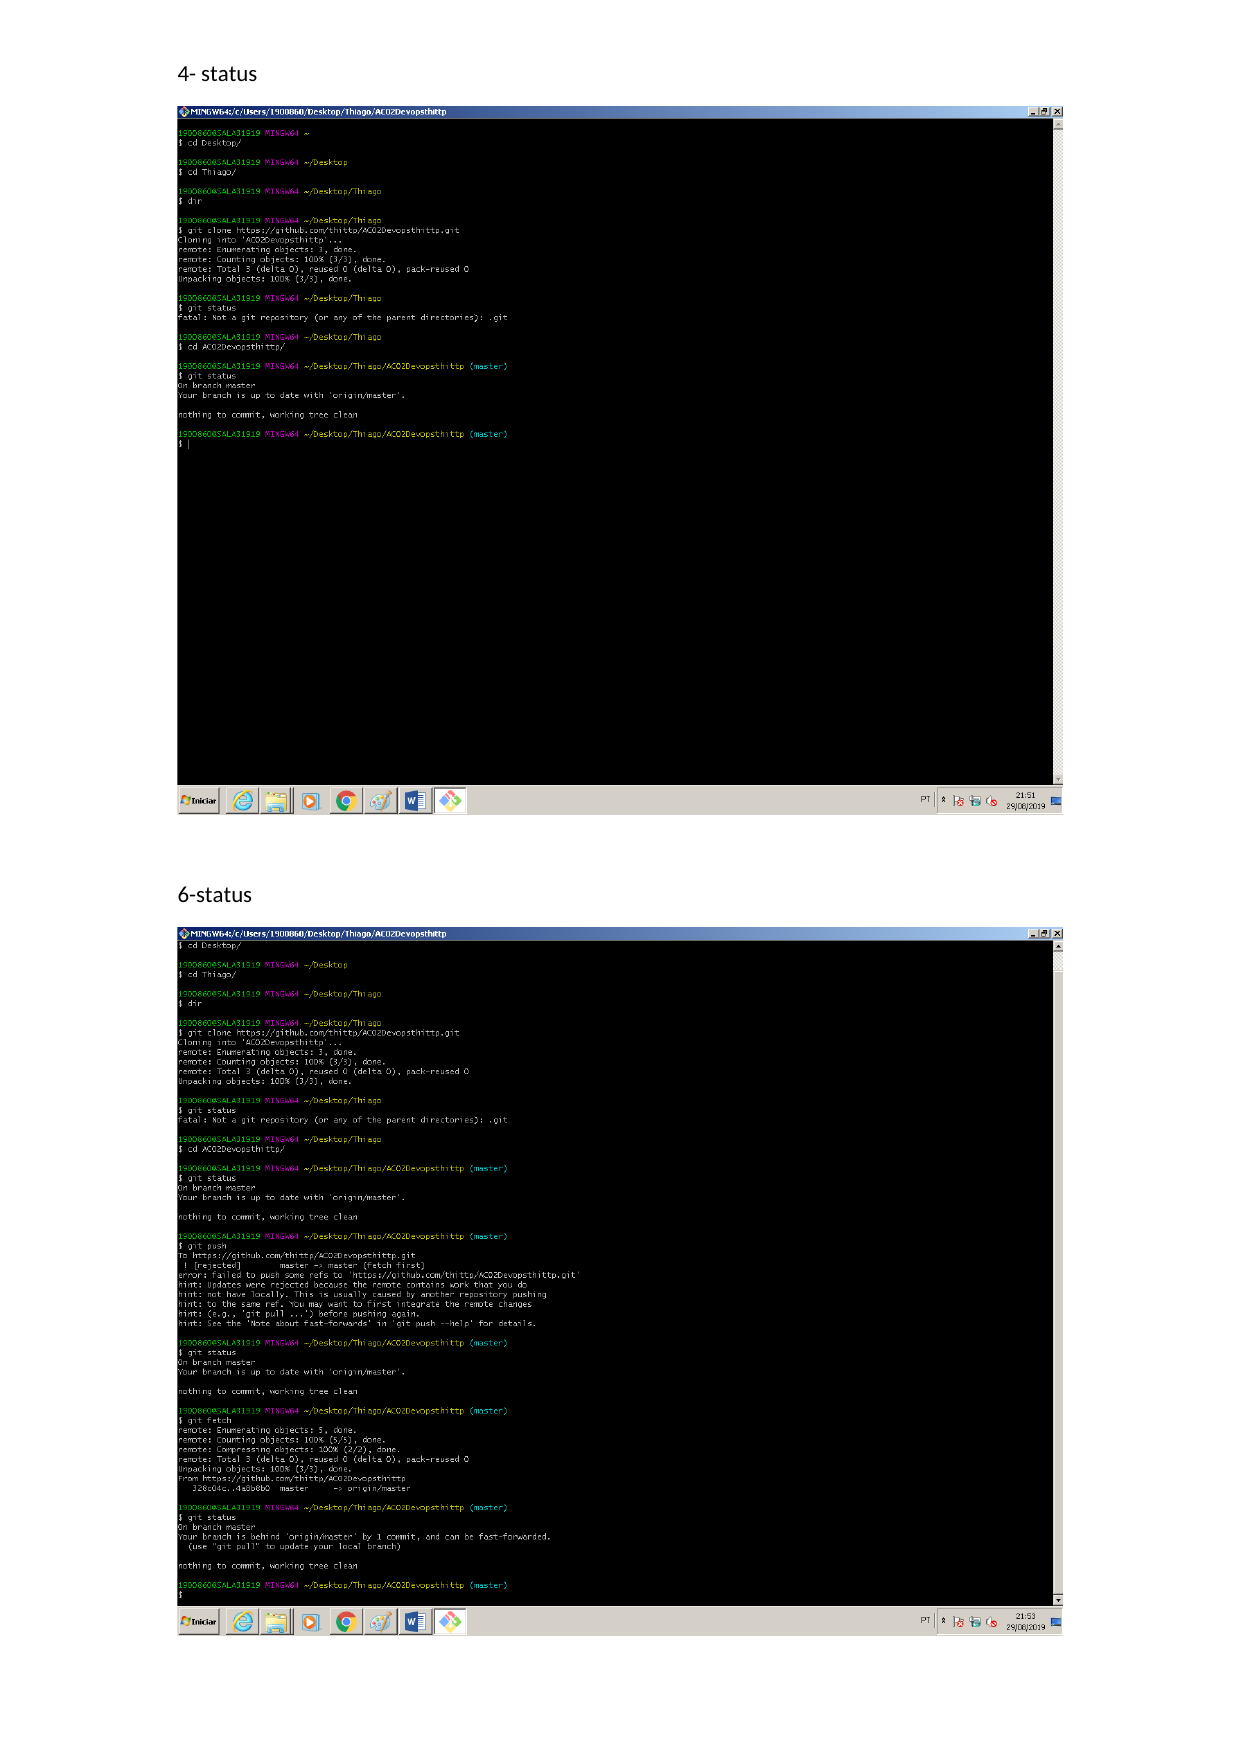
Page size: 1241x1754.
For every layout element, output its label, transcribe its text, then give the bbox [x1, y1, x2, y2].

picture [177, 106, 1063, 815]
text 4- status [177, 59, 1137, 87]
text 6-status [177, 880, 1137, 908]
picture [177, 927, 1063, 1636]
